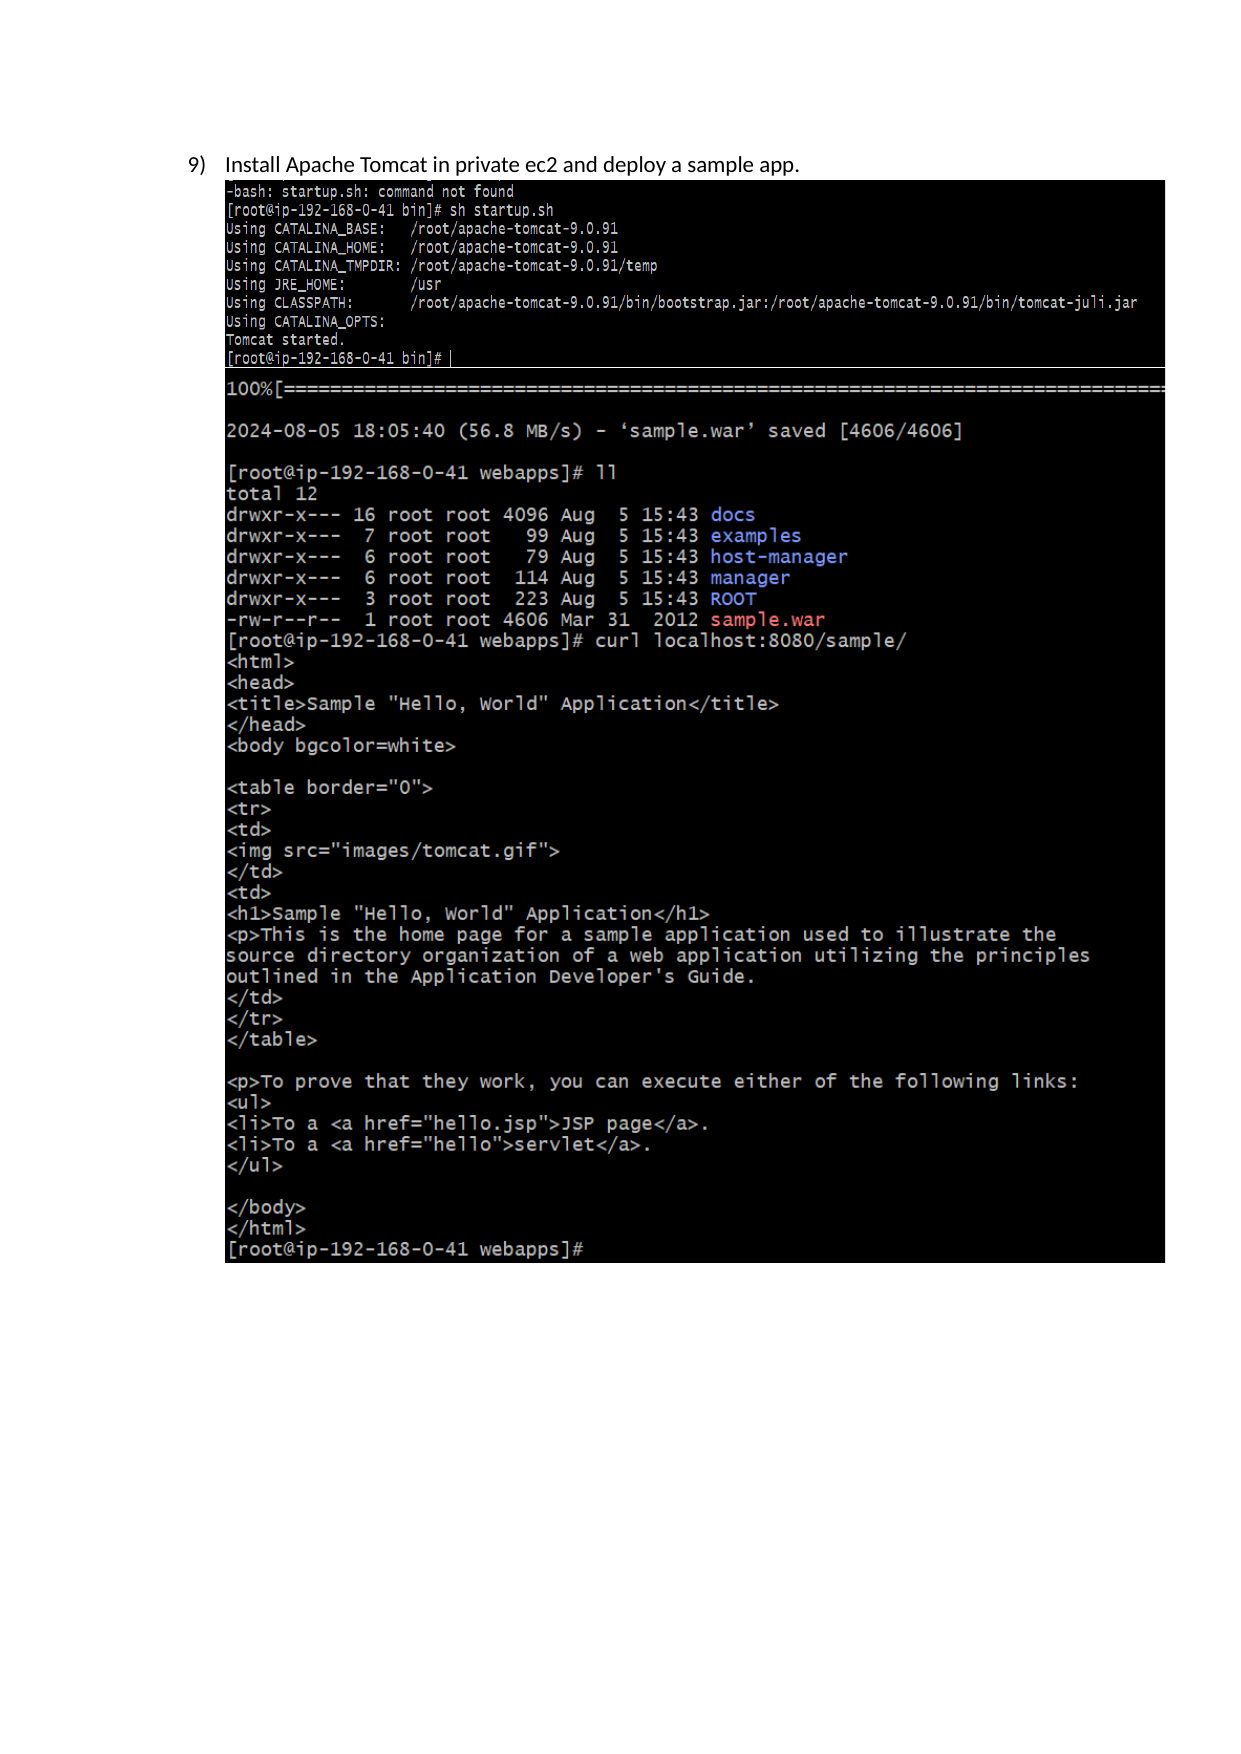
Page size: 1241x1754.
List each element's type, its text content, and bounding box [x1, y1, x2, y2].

picture [225, 368, 1166, 1263]
picture [225, 180, 1166, 367]
list Install Apache Tomcat in private ec2 and deploy a sample app. [187, 150, 1090, 178]
